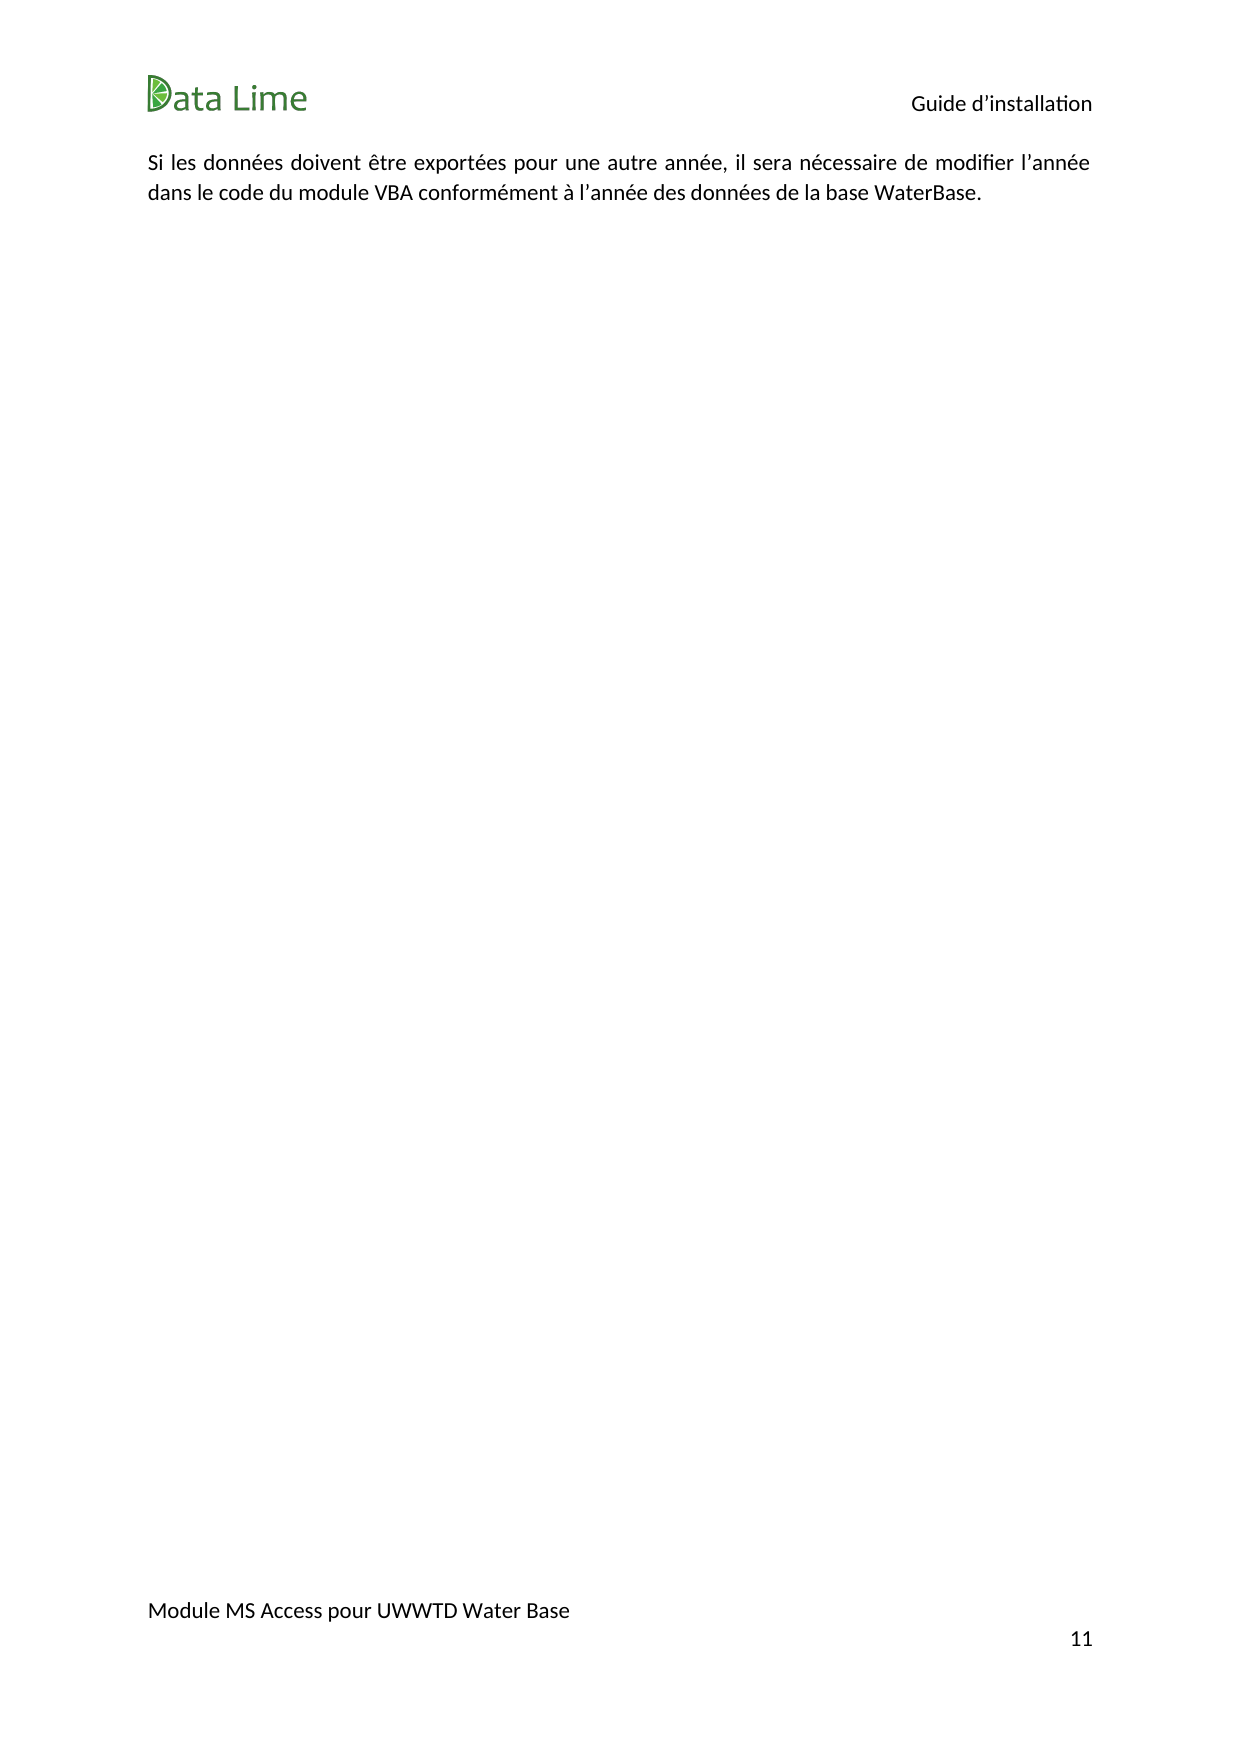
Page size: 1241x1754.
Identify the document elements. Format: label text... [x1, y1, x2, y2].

picture [147, 73, 308, 112]
text Si les données doivent être exportées pour une autre année, il sera nécessaire de modifier l’année dans le code du module VBA conformément à l’année des données de la base WaterBase. [148, 148, 1093, 206]
